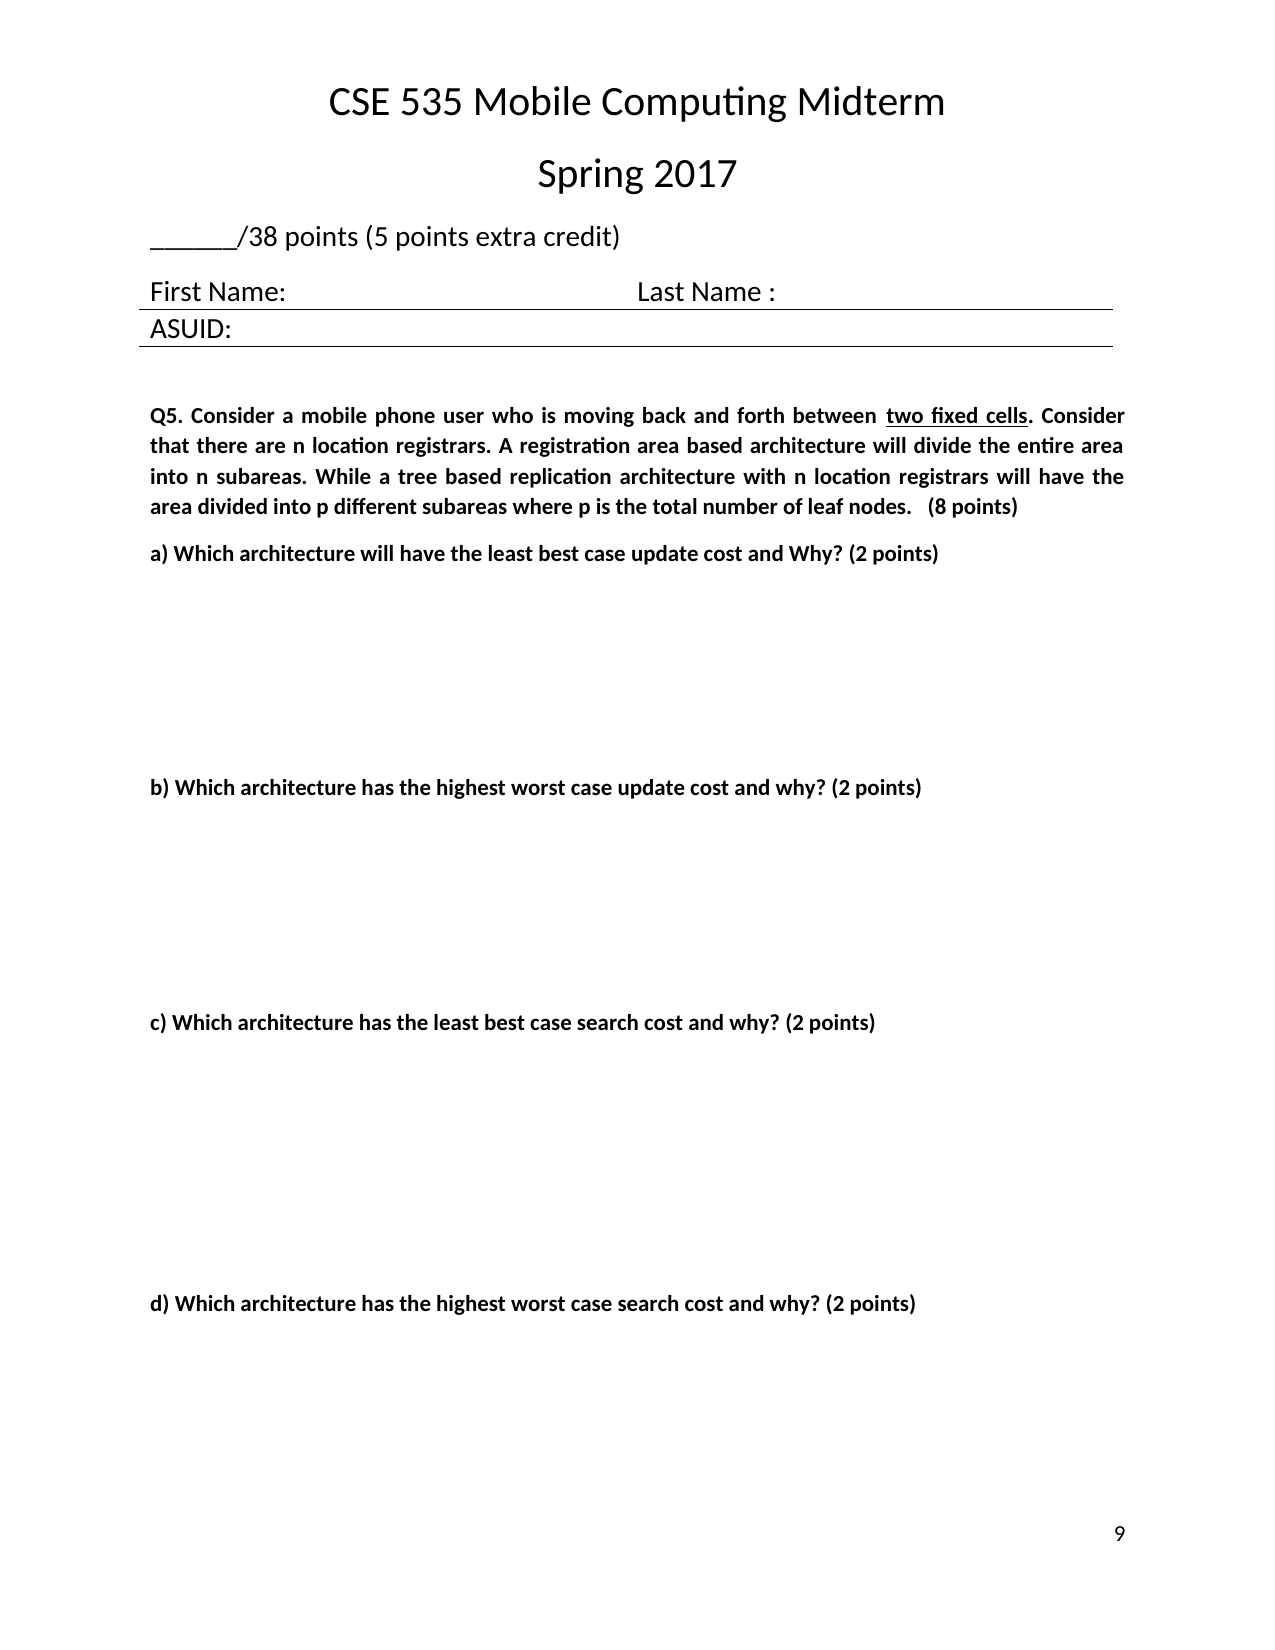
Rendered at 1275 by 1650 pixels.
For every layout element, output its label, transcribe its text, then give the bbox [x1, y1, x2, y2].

text Q5. Consider a mobile phone user who is moving back and forth between two fixed cells. Consider that there are n location registrars. A registration area based architecture will divide the entire area into n subareas. While a tree based replication architecture with n location registrars will have the area divided into p different subareas where p is the total number of leaf nodes. (8 points) [150, 401, 1125, 520]
text b) Which architecture has the highest worst case update cost and why? (2 points) [150, 773, 1125, 801]
text a) Which architecture will have the least best case update cost and Why? (2 points) [150, 539, 1125, 567]
text d) Which architecture has the highest worst case search cost and why? (2 points) [150, 1289, 1125, 1317]
text c) Which architecture has the least best case search cost and why? (2 points) [150, 1008, 1125, 1036]
